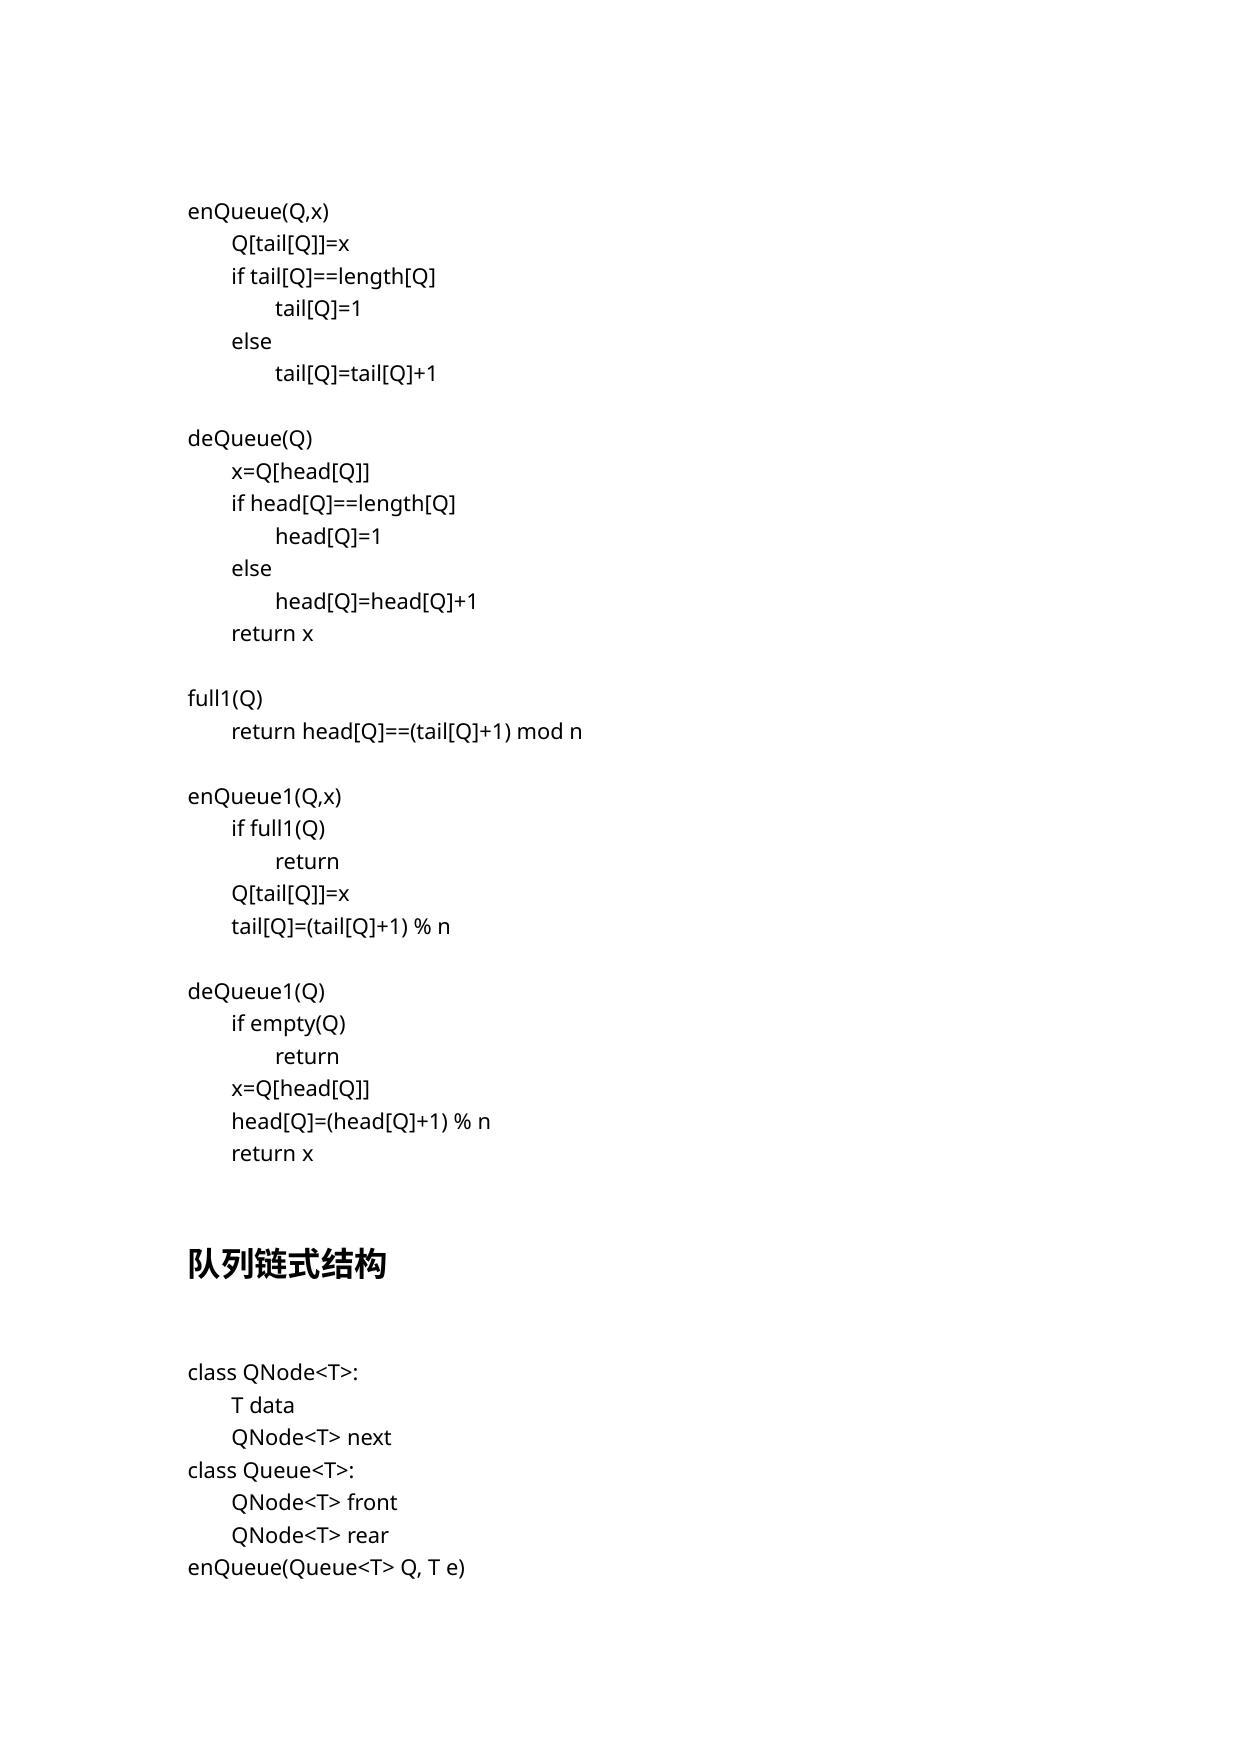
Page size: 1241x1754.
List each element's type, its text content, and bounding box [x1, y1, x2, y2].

text return x [187, 1137, 1053, 1169]
text head[Q]=1 [231, 519, 1053, 552]
text if tail[Q]==length[Q] [187, 259, 1053, 292]
subtitle 队列链式结构 [187, 1229, 1053, 1294]
text QNode<T> rear [187, 1518, 1053, 1551]
text x=Q[head[Q]] [187, 454, 1053, 487]
text Q[tail[Q]]=x [187, 877, 1053, 909]
text enQueue1(Q,x) [187, 779, 1053, 812]
text head[Q]=head[Q]+1 [231, 584, 1053, 617]
text tail[Q]=1 [231, 292, 1053, 324]
text if full1(Q) [187, 812, 1053, 844]
text full1(Q) [187, 682, 1053, 714]
text return x [187, 617, 1053, 649]
text if empty(Q) [187, 1007, 1053, 1039]
text head[Q]=(head[Q]+1) % n [187, 1104, 1053, 1137]
text else [187, 552, 1053, 584]
text Q[tail[Q]]=x [187, 227, 1053, 259]
text enQueue(Q,x) [187, 194, 1053, 227]
text return [231, 1039, 1053, 1072]
text tail[Q]=(tail[Q]+1) % n [187, 909, 1053, 942]
text return head[Q]==(tail[Q]+1) mod n [187, 714, 1053, 747]
text if head[Q]==length[Q] [187, 487, 1053, 519]
text deQueue1(Q) [187, 974, 1053, 1007]
text enQueue(Queue<T> Q, T e) [187, 1551, 1053, 1583]
text tail[Q]=tail[Q]+1 [231, 357, 1053, 389]
text deQueue(Q) [187, 422, 1053, 454]
text class Queue<T>: [187, 1453, 1053, 1486]
text T data [187, 1388, 1053, 1421]
text class QNode<T>: [187, 1356, 1053, 1388]
text QNode<T> front [187, 1486, 1053, 1518]
text x=Q[head[Q]] [187, 1072, 1053, 1104]
text QNode<T> next [187, 1421, 1053, 1453]
text return [231, 844, 1053, 877]
text else [187, 324, 1053, 357]
